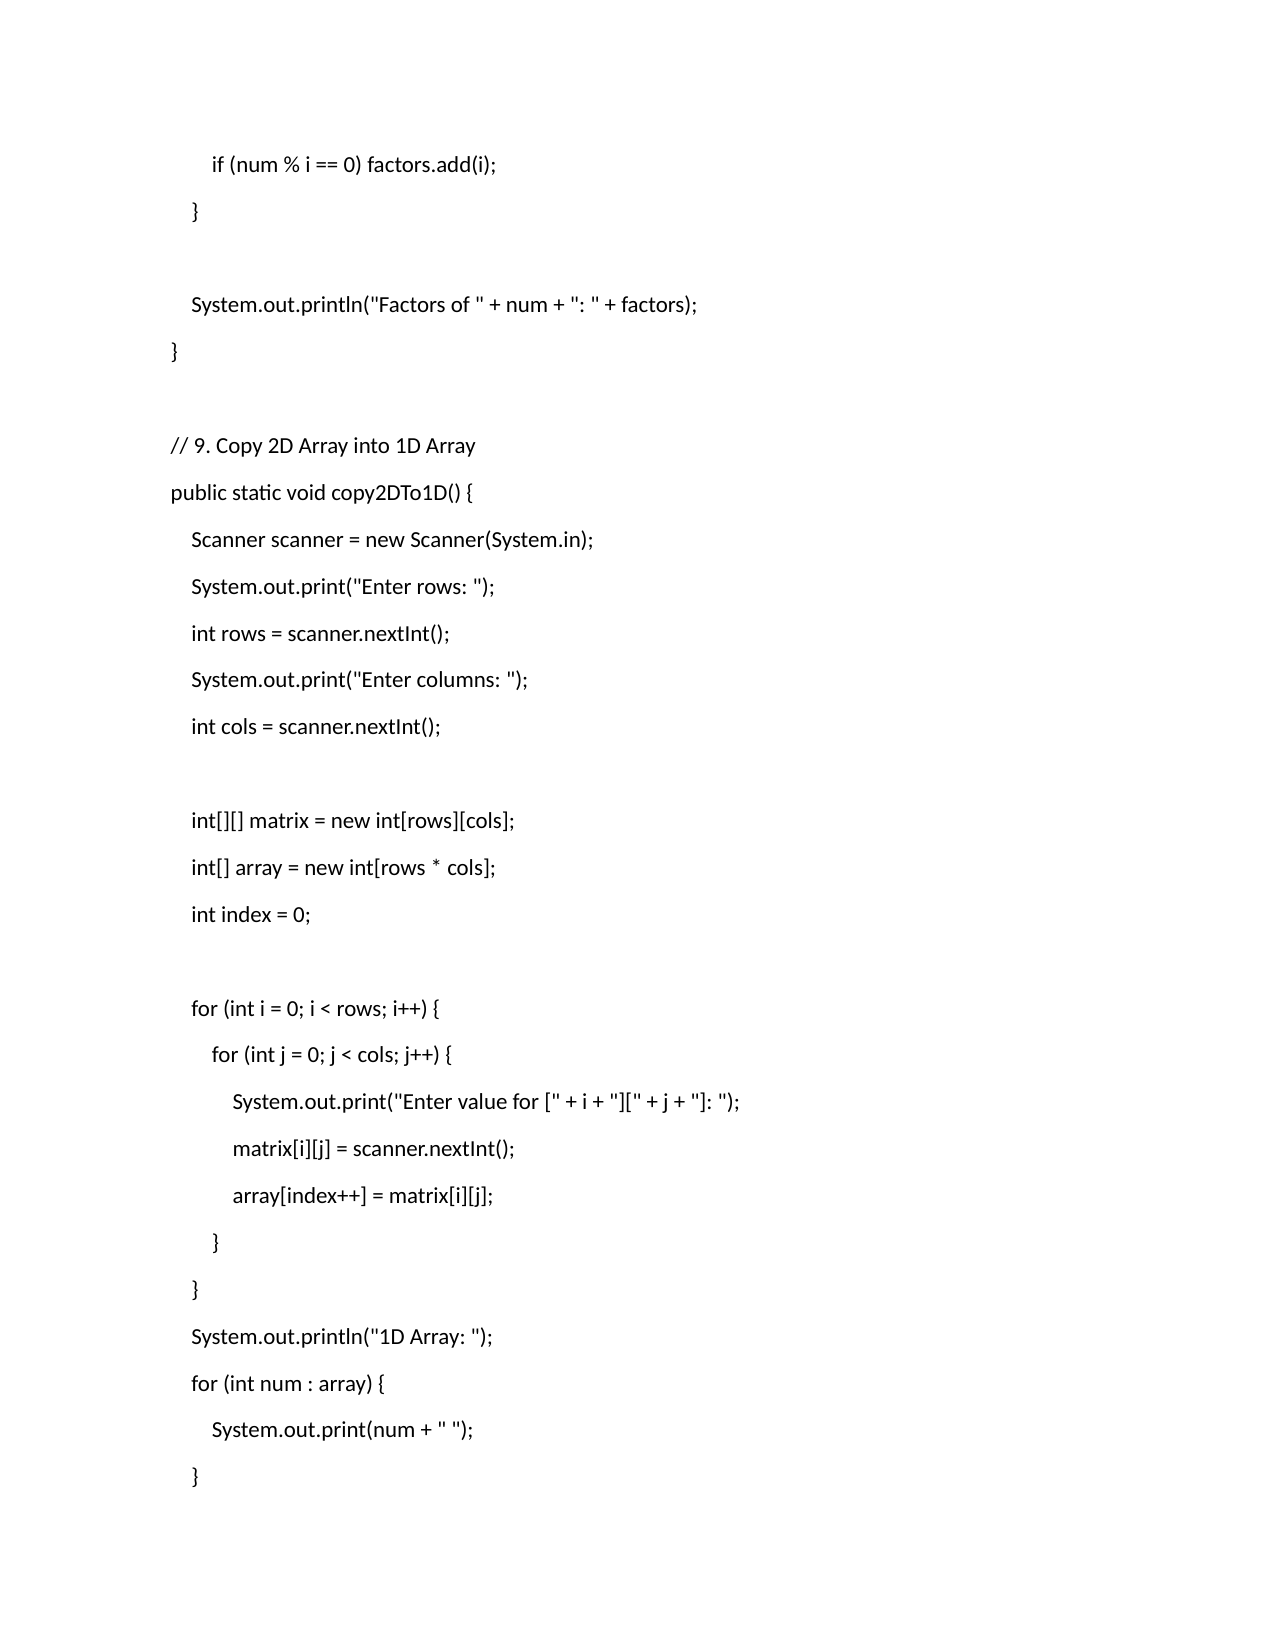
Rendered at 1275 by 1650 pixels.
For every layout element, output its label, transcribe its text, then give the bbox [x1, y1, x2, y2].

text public static void copy2DTo1D() { [150, 478, 1125, 506]
text if (num % i == 0) factors.add(i); [150, 150, 1125, 178]
text System.out.print("Enter columns: "); [150, 666, 1125, 694]
text System.out.println("1D Array: "); [150, 1322, 1125, 1350]
text for (int j = 0; j < cols; j++) { [150, 1041, 1125, 1069]
text } [150, 337, 1125, 366]
text } [150, 1462, 1125, 1491]
text int cols = scanner.nextInt(); [150, 712, 1125, 741]
text for (int num : array) { [150, 1369, 1125, 1397]
text System.out.print(num + " "); [150, 1416, 1125, 1444]
text Scanner scanner = new Scanner(System.in); [150, 525, 1125, 553]
text } [150, 197, 1125, 225]
text int[] array = new int[rows * cols]; [150, 853, 1125, 881]
text System.out.print("Enter value for [" + i + "][" + j + "]: "); [150, 1087, 1125, 1116]
text } [150, 1275, 1125, 1303]
text array[index++] = matrix[i][j]; [150, 1181, 1125, 1209]
text int[][] matrix = new int[rows][cols]; [150, 806, 1125, 834]
text for (int i = 0; i < rows; i++) { [150, 994, 1125, 1022]
text } [150, 1228, 1125, 1256]
text int index = 0; [150, 900, 1125, 928]
text System.out.print("Enter rows: "); [150, 572, 1125, 600]
text int rows = scanner.nextInt(); [150, 619, 1125, 647]
text matrix[i][j] = scanner.nextInt(); [150, 1134, 1125, 1162]
text // 9. Copy 2D Array into 1D Array [150, 431, 1125, 459]
text System.out.println("Factors of " + num + ": " + factors); [150, 291, 1125, 319]
